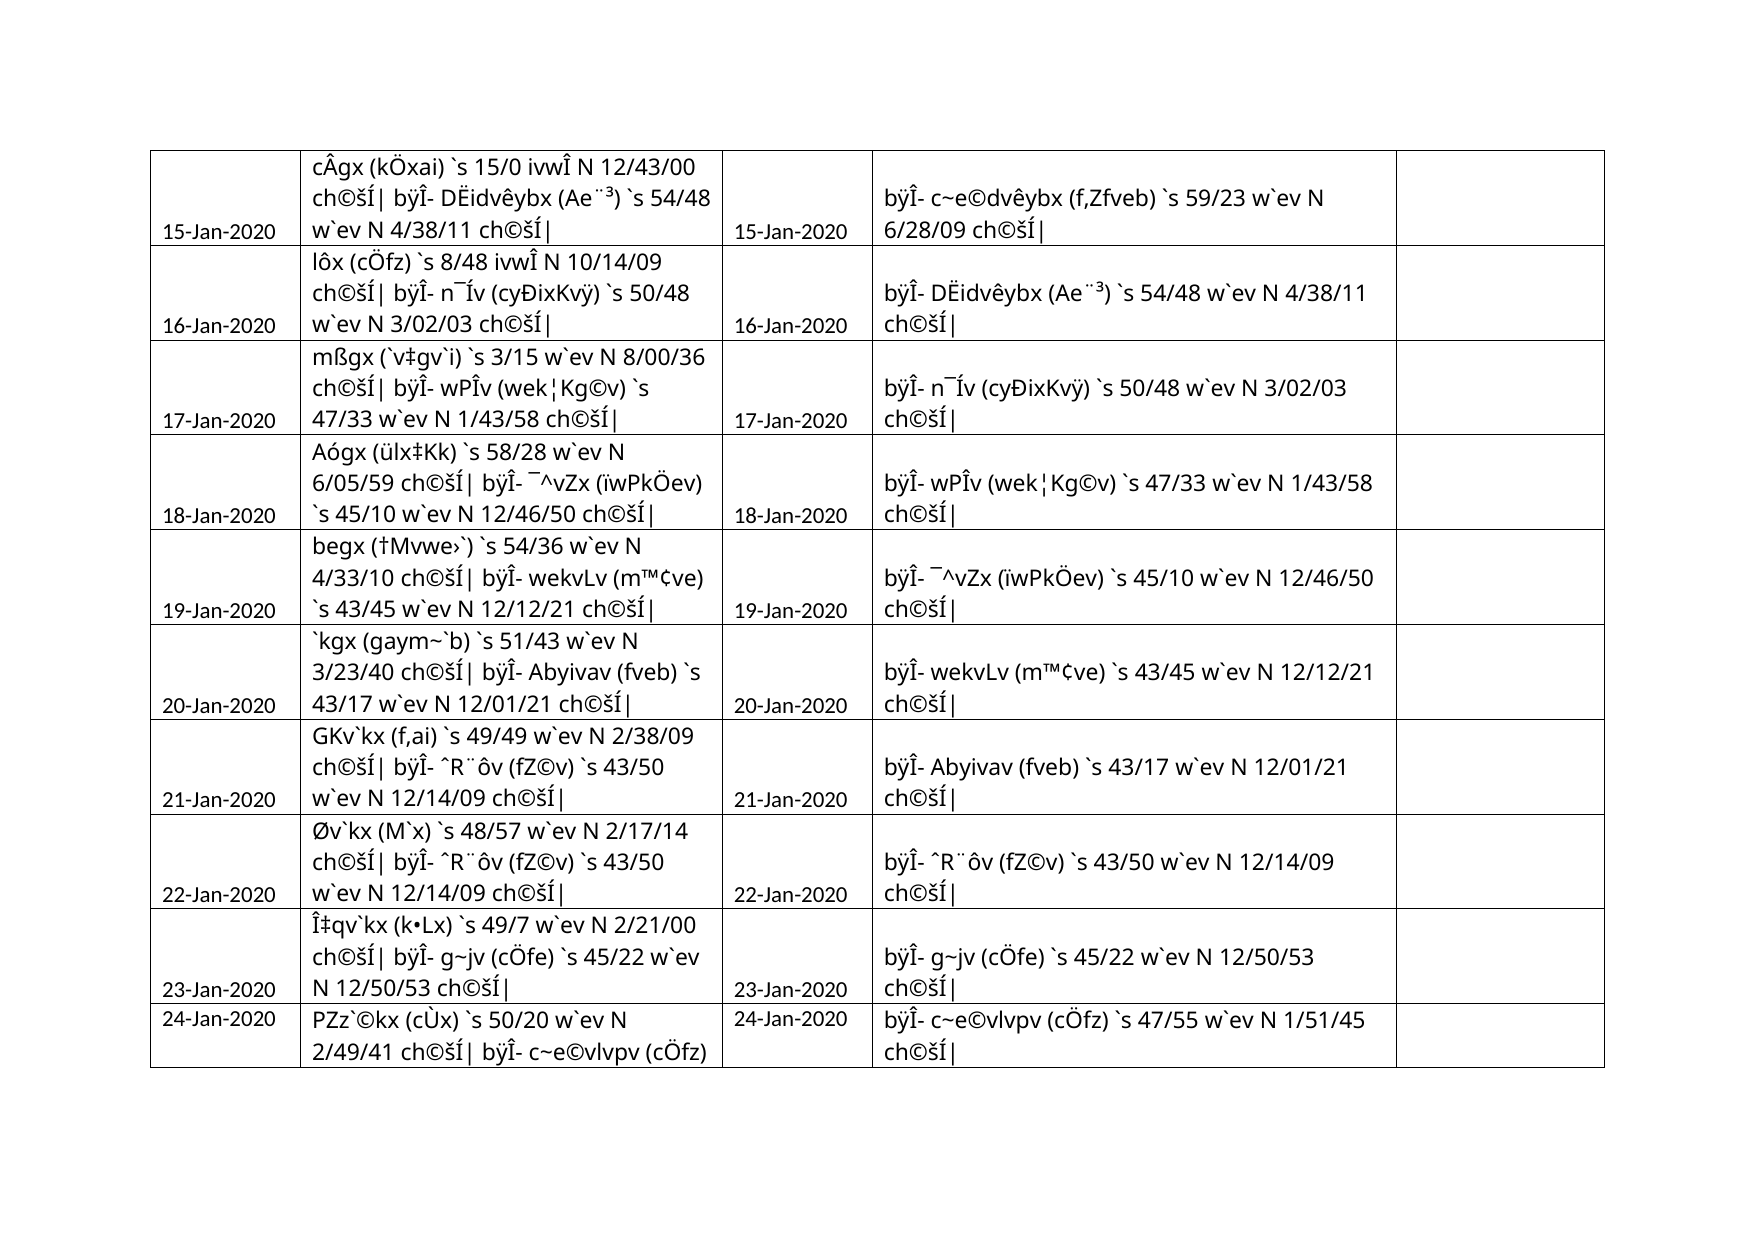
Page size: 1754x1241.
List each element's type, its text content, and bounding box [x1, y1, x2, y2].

table_cell 21-Jan-2020 [151, 720, 300, 813]
table_cell [1397, 341, 1604, 434]
table_cell bÿÎ- wekvLv (m™¢ve) `s 43/45 w`ev N 12/12/21 ch©šÍ| [873, 625, 1396, 719]
table_cell 19-Jan-2020 [151, 530, 300, 624]
table_cell 20-Jan-2020 [151, 625, 300, 719]
table_cell [1397, 720, 1604, 813]
table_cell Î‡qv`kx (k•Lx) `s 49/7 w`ev N 2/21/00 ch©šÍ| bÿÎ- g~jv (cÖfe) `s 45/22 w`ev N 12/50/53 ch©šÍ| [301, 909, 722, 1003]
table_cell 19-Jan-2020 [723, 530, 872, 624]
table_cell 18-Jan-2020 [151, 435, 300, 529]
table_cell bÿÎ- ¯^vZx (ïwPkÖev) `s 45/10 w`ev N 12/46/50 ch©šÍ| [873, 530, 1396, 624]
table_cell 17-Jan-2020 [151, 341, 300, 434]
table_cell GKv`kx (f‚ai) `s 49/49 w`ev N 2/38/09 ch©šÍ| bÿÎ- ˆR¨ôv (fZ©v) `s 43/50 w`ev N 12/14/09 ch©šÍ| [301, 720, 722, 813]
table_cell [873, 1004, 1396, 1067]
table_cell bÿÎ- g~jv (cÖfe) `s 45/22 w`ev N 12/50/53 ch©šÍ| [873, 909, 1396, 1003]
table_cell bÿÎ- DËidvêybx (Ae¨³) `s 54/48 w`ev N 4/38/11 ch©šÍ| [873, 246, 1396, 339]
table_cell cÂgx (kÖxai) `s 15/0 ivwÎ N 12/43/00 ch©šÍ| bÿÎ- DËidvêybx (Ae¨³) `s 54/48 w`ev N 4/38/11 ch©šÍ| [301, 151, 722, 245]
table_cell 24-Jan-2020 [151, 1004, 300, 1067]
table_cell [1397, 815, 1604, 908]
table_cell bÿÎ- Abyivav (fveb) `s 43/17 w`ev N 12/01/21 ch©šÍ| [873, 720, 1396, 813]
table_cell 17-Jan-2020 [723, 341, 872, 434]
table_cell 22-Jan-2020 [151, 815, 300, 908]
table_cell 16-Jan-2020 [723, 246, 872, 339]
table_cell [1397, 1004, 1604, 1067]
table_cell 16-Jan-2020 [151, 246, 300, 339]
table_cell begx (†Mvwe›`) `s 54/36 w`ev N 4/33/10 ch©šÍ| bÿÎ- wekvLv (m™¢ve) `s 43/45 w`ev N 12/12/21 ch©šÍ| [301, 530, 722, 624]
table_cell 24-Jan-2020 [723, 1004, 872, 1067]
table_cell 15-Jan-2020 [151, 151, 300, 245]
table_cell Aógx (ülx‡Kk) `s 58/28 w`ev N 6/05/59 ch©šÍ| bÿÎ- ¯^vZx (ïwPkÖev) `s 45/10 w`ev N 12/46/50 ch©šÍ| [301, 435, 722, 529]
table_cell 23-Jan-2020 [151, 909, 300, 1003]
table_cell 22-Jan-2020 [723, 815, 872, 908]
table_cell bÿÎ- c~e©dvêybx (f‚Zfveb) `s 59/23 w`ev N 6/28/09 ch©šÍ| [873, 151, 1396, 245]
table_cell 15-Jan-2020 [723, 151, 872, 245]
table_cell `kgx (gaym~`b) `s 51/43 w`ev N 3/23/40 ch©šÍ| bÿÎ- Abyivav (fveb) `s 43/17 w`ev N 12/01/21 ch©šÍ| [301, 625, 722, 719]
table_cell Øv`kx (M`x) `s 48/57 w`ev N 2/17/14 ch©šÍ| bÿÎ- ˆR¨ôv (fZ©v) `s 43/50 w`ev N 12/14/09 ch©šÍ| [301, 815, 722, 908]
table_cell [1397, 530, 1604, 624]
table_cell [1397, 625, 1604, 719]
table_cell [301, 1004, 722, 1067]
table_cell [1397, 909, 1604, 1003]
table_cell [1397, 246, 1604, 339]
table_cell bÿÎ- n¯Ív (cyÐixKvÿ) `s 50/48 w`ev N 3/02/03 ch©šÍ| [873, 341, 1396, 434]
table_cell mßgx (`v‡gv`i) `s 3/15 w`ev N 8/00/36 ch©šÍ| bÿÎ- wPÎv (wek¦Kg©v) `s 47/33 w`ev N 1/43/58 ch©šÍ| [301, 341, 722, 434]
table_cell 18-Jan-2020 [723, 435, 872, 529]
table_cell bÿÎ- wPÎv (wek¦Kg©v) `s 47/33 w`ev N 1/43/58 ch©šÍ| [873, 435, 1396, 529]
table_cell 20-Jan-2020 [723, 625, 872, 719]
table_cell [1397, 435, 1604, 529]
table_cell lôx (cÖfz) `s 8/48 ivwÎ N 10/14/09 ch©šÍ| bÿÎ- n¯Ív (cyÐixKvÿ) `s 50/48 w`ev N 3/02/03 ch©šÍ| [301, 246, 722, 339]
table_cell 23-Jan-2020 [723, 909, 872, 1003]
table_cell [1397, 151, 1604, 245]
table_cell 21-Jan-2020 [723, 720, 872, 813]
table_cell bÿÎ- ˆR¨ôv (fZ©v) `s 43/50 w`ev N 12/14/09 ch©šÍ| [873, 815, 1396, 908]
